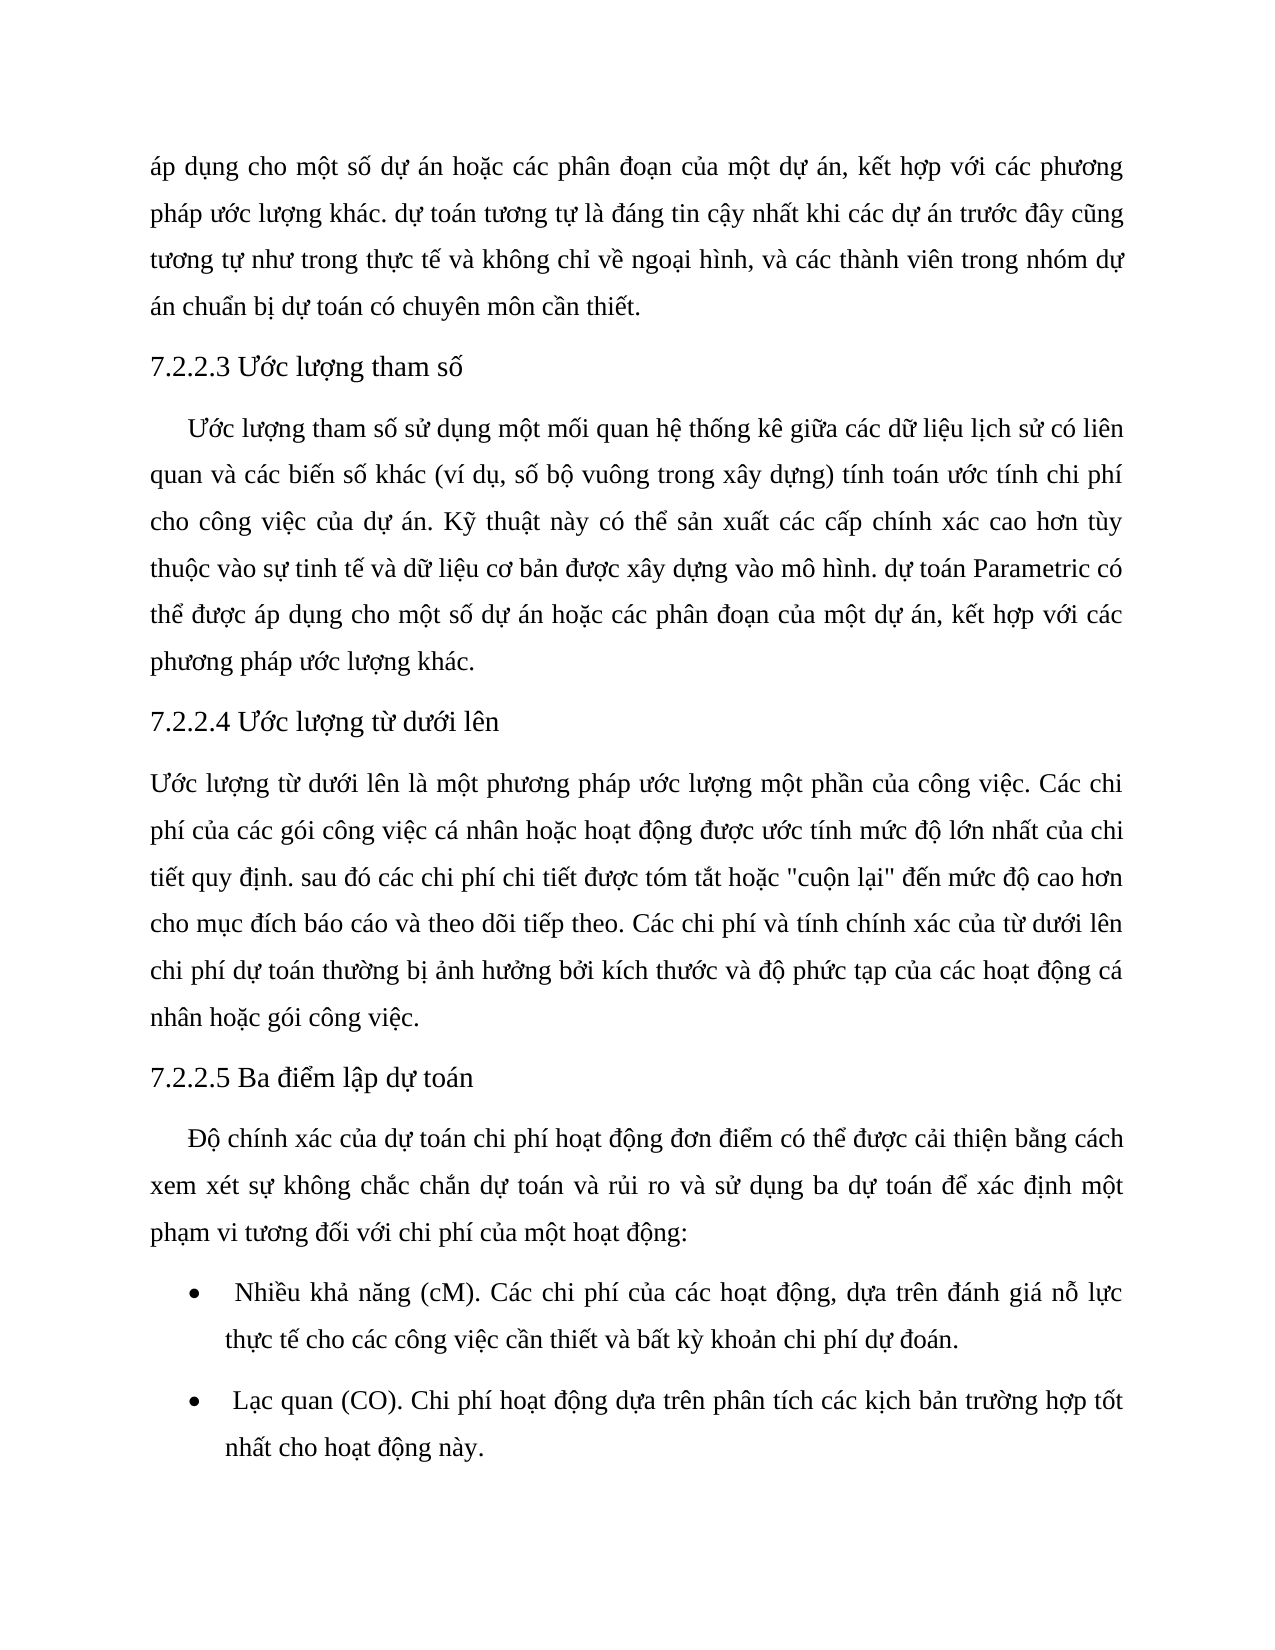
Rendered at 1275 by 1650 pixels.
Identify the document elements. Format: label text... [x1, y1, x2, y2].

list Nhiều khả năng (cM). Các chi phí của các hoạt động, dựa trên đánh giá nỗ lực thực tế cho các công việc cần thiết và bất kỳ khoản chi phí dự đoán. [187, 1275, 1125, 1355]
subtitle 7.2.2.3 Ước lượng tham số [150, 349, 1125, 383]
list Ước lượng từ dưới lên là một phương pháp ước lượng một phần của công việc. Các chi phí của các gói công việc cá nhân hoặc hoạt động được ước tính mức độ lớn nhất của chi tiết quy định. sau đó các chi phí chi tiết được tóm tắt hoặc "cuộn lại" đến mức độ cao hơn cho mục đích báo cáo và theo dõi tiếp theo. Các chi phí và tính chính xác của từ dưới lên chi phí dự toán thường bị ảnh hưởng bởi kích thước và độ phức tạp của các hoạt động cá nhân hoặc gói công việc. [150, 767, 1125, 1032]
subtitle 7.2.2.5 Ba điểm lập dự toán [150, 1060, 1125, 1093]
subtitle 7.2.2.4 Ước lượng từ dưới lên [150, 704, 1125, 738]
list Lạc quan (CO). Chi phí hoạt động dựa trên phân tích các kịch bản trường hợp tốt nhất cho hoạt động này. [187, 1383, 1125, 1462]
text Độ chính xác của dự toán chi phí hoạt động đơn điểm có thể được cải thiện bằng cách xem xét sự không chắc chắn dự toán và rủi ro và sử dụng ba dự toán để xác định một phạm vi tương đối với chi phí của một hoạt động: [150, 1123, 1125, 1247]
text Ước lượng tham số sử dụng một mối quan hệ thống kê giữa các dữ liệu lịch sử có liên quan và các biến số khác (ví dụ, số bộ vuông trong xây dựng) tính toán ước tính chi phí cho công việc của dự án. Kỹ thuật này có thể sản xuất các cấp chính xác cao hơn tùy thuộc vào sự tinh tế và dữ liệu cơ bản được xây dựng vào mô hình. dự toán Parametric có thể được áp dụng cho một số dự án hoặc các phân đoạn của một dự án, kết hợp với các phương pháp ước lượng khác. [150, 412, 1125, 676]
